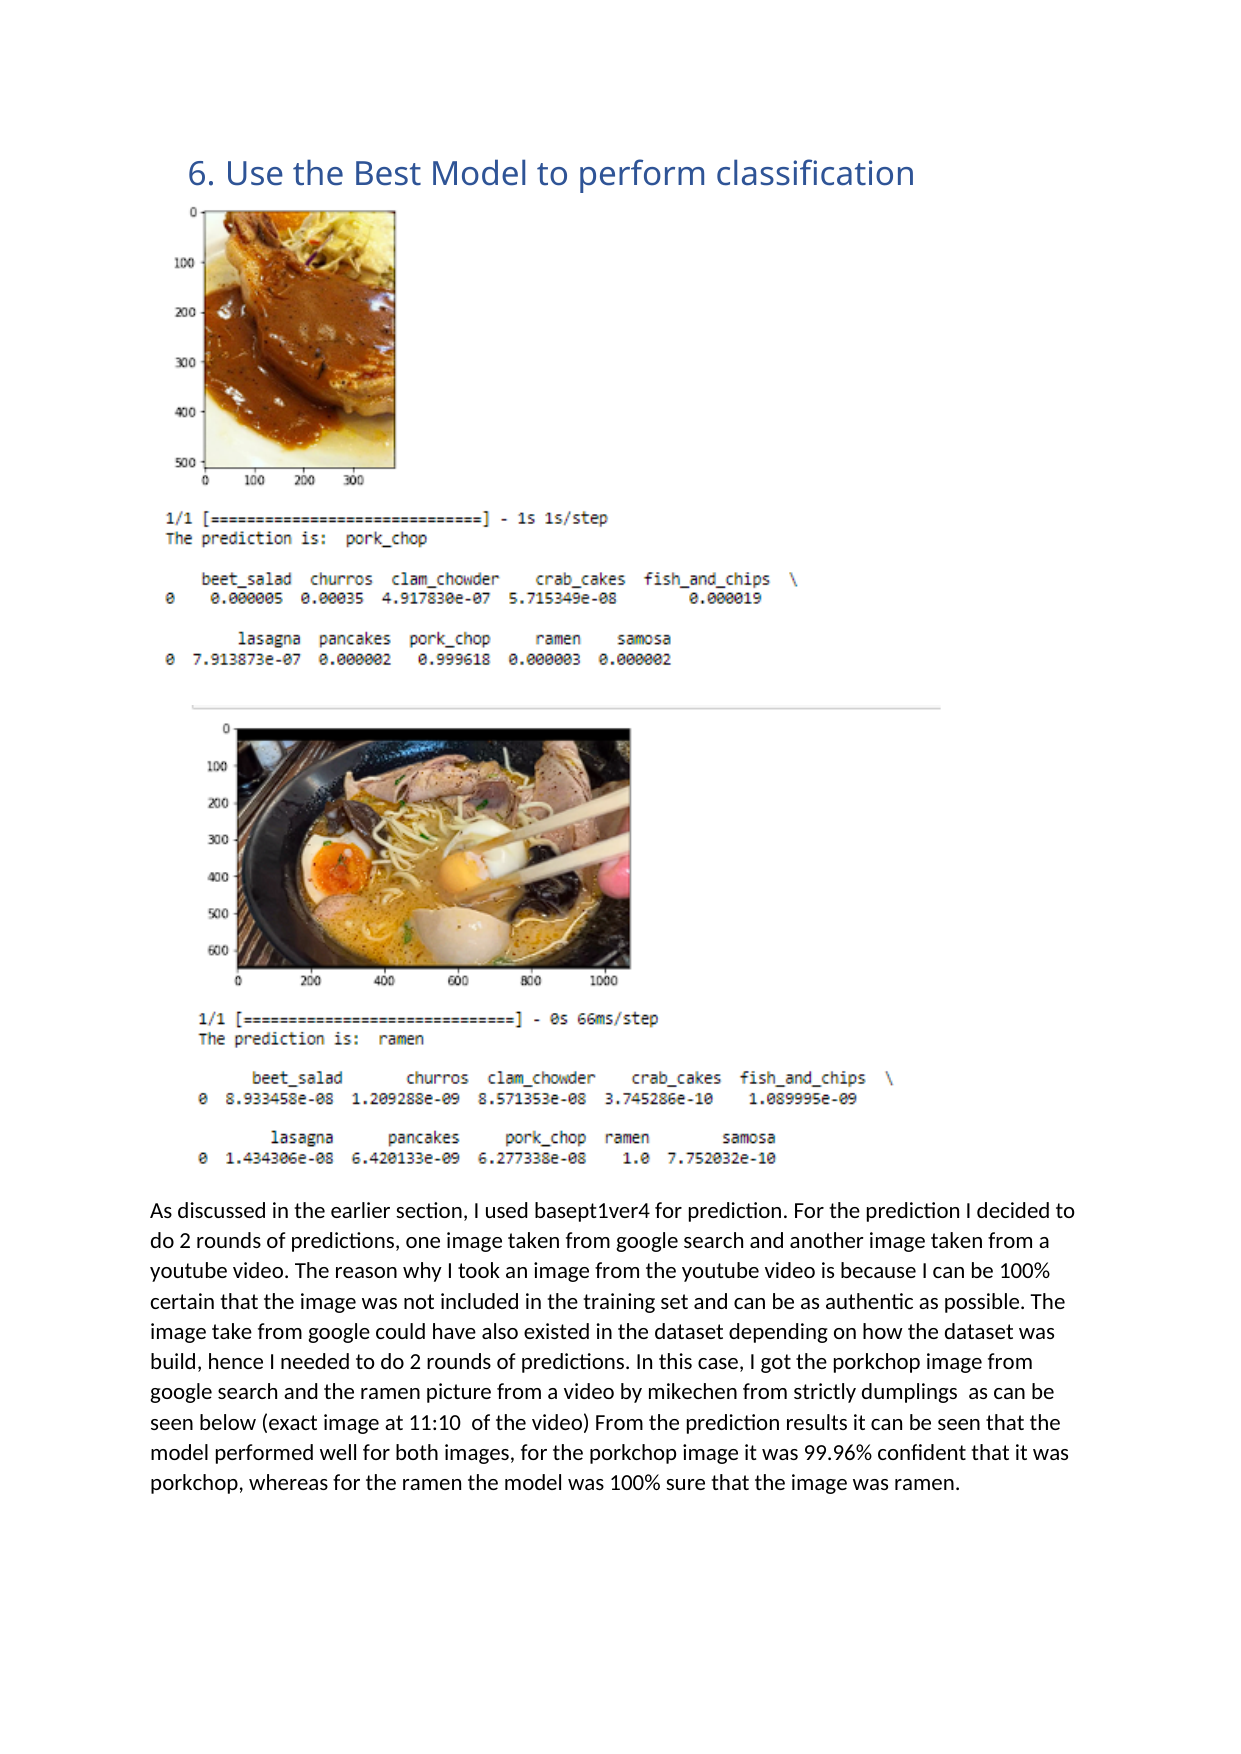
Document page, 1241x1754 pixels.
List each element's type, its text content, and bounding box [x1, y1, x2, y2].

text As discussed in the earlier section, I used basept1ver4 for prediction. For the prediction I decided to do 2 rounds of predictions, one image taken from google search and another image taken from a youtube video. The reason why I took an image from the youtube video is because I can be 100% certain that the image was not included in the training set and can be as authentic as possible. The image take from google could have also existed in the dataset depending on how the dataset was build, hence I needed to do 2 rounds of predictions. In this case, I got the porkchop image from google search and the ramen picture from a video by mikechen from strictly dumplings as can be seen below (exact image at 11:10 of the video) From the prediction results it can be seen that the model performed well for both images, for the porkchop image it was 99.96% confident that it was porkchop, whereas for the ramen the model was 100% sure that the image was ramen. [150, 1196, 1090, 1496]
picture [150, 198, 835, 687]
picture [150, 705, 941, 1178]
subtitle Use the Best Model to perform classification [187, 150, 1090, 195]
